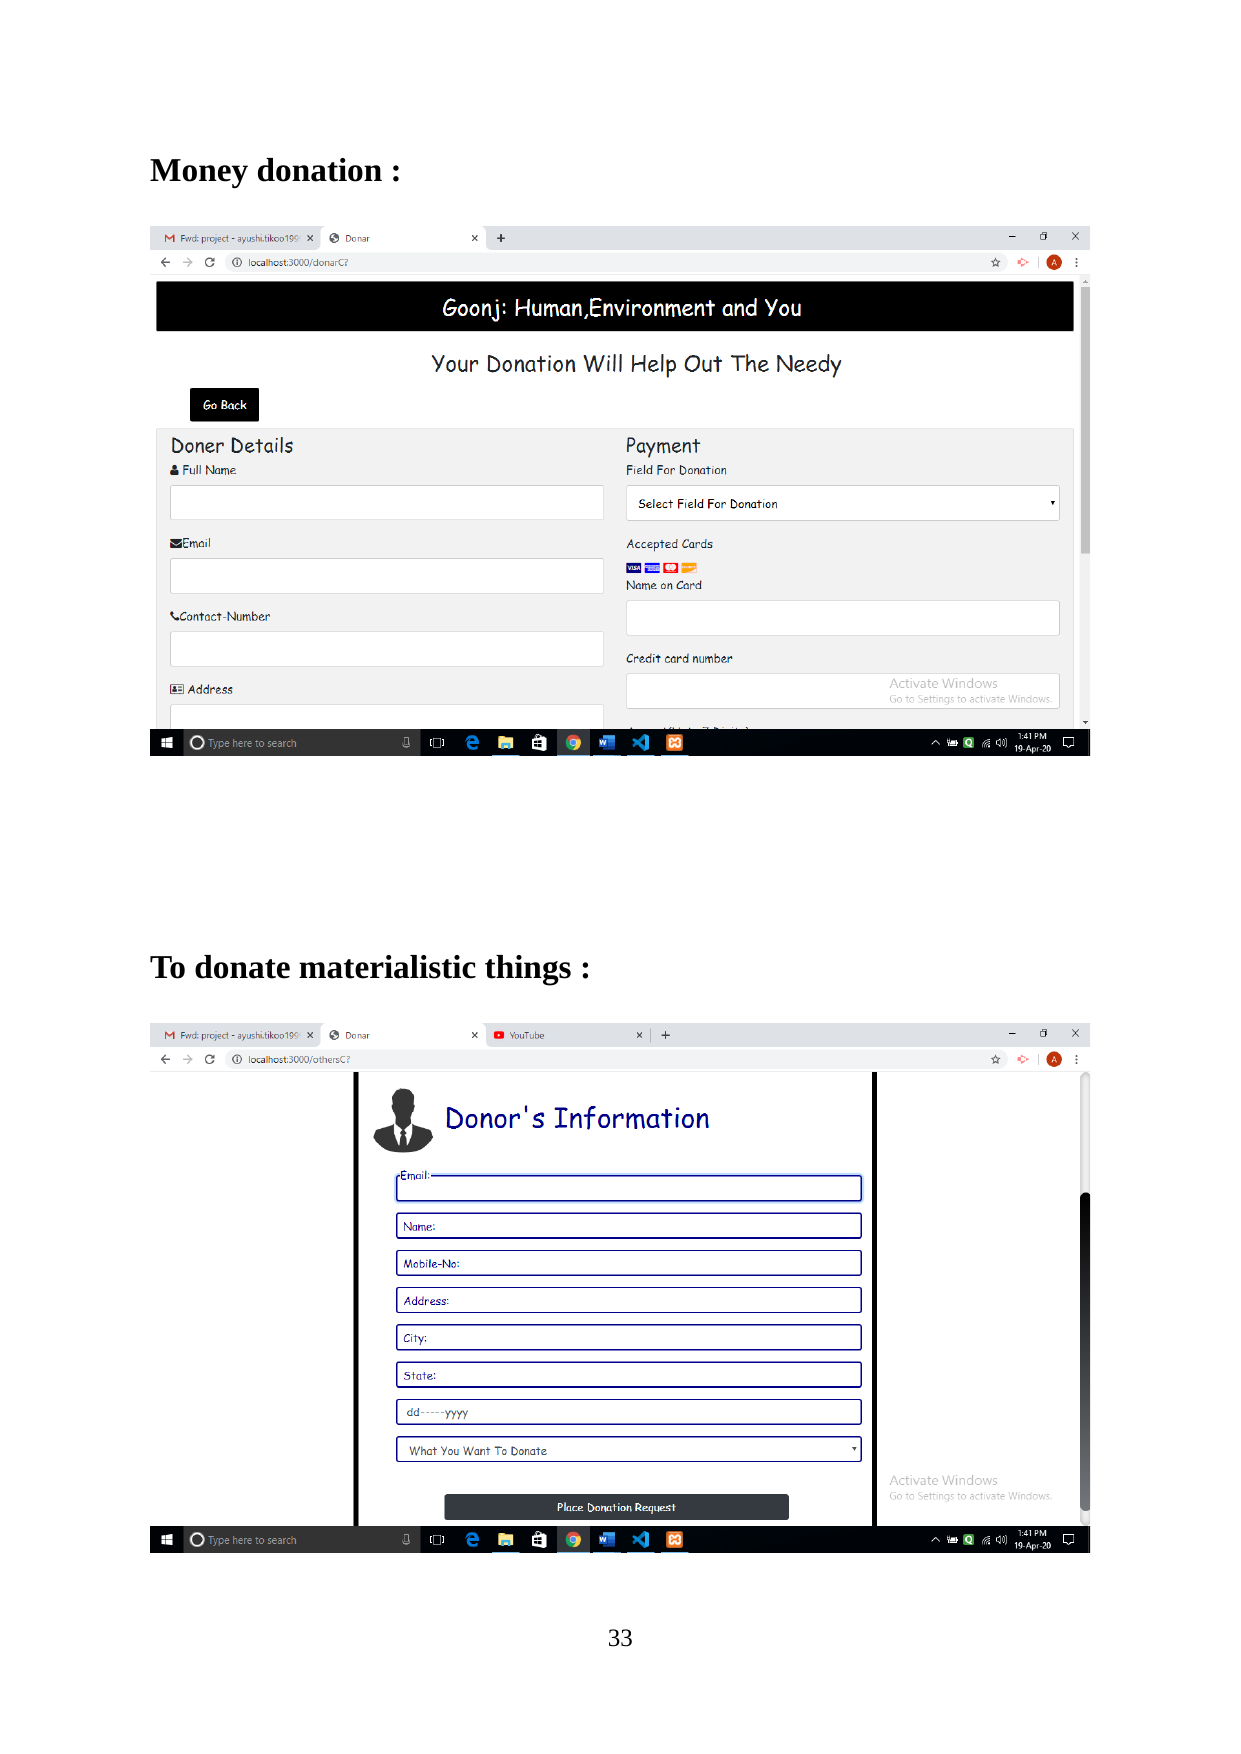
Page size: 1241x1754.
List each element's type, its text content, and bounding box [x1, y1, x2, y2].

text To donate materialistic things : [150, 947, 1090, 985]
picture [150, 226, 1091, 756]
text Money donation : [150, 150, 1090, 188]
picture [150, 1023, 1091, 1553]
